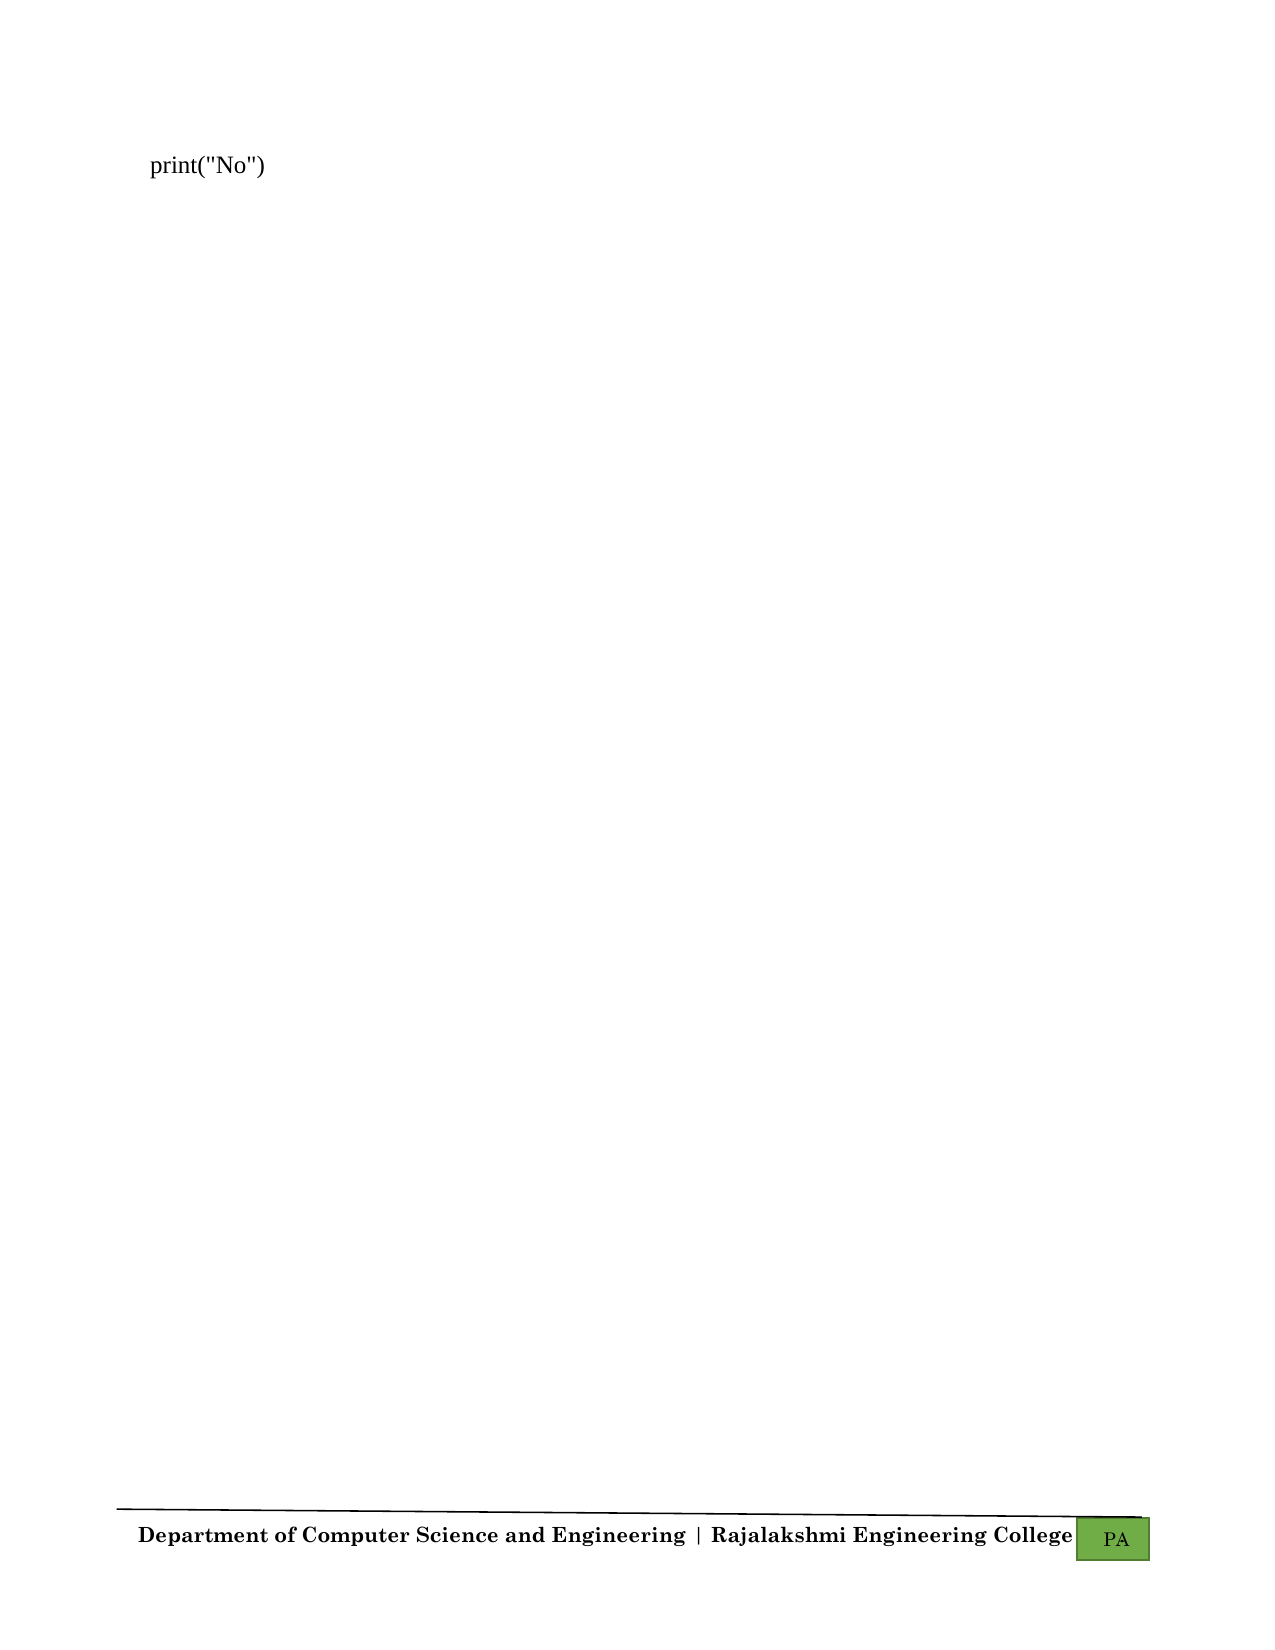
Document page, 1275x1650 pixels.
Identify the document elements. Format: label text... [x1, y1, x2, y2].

text print("No") [150, 150, 1125, 179]
